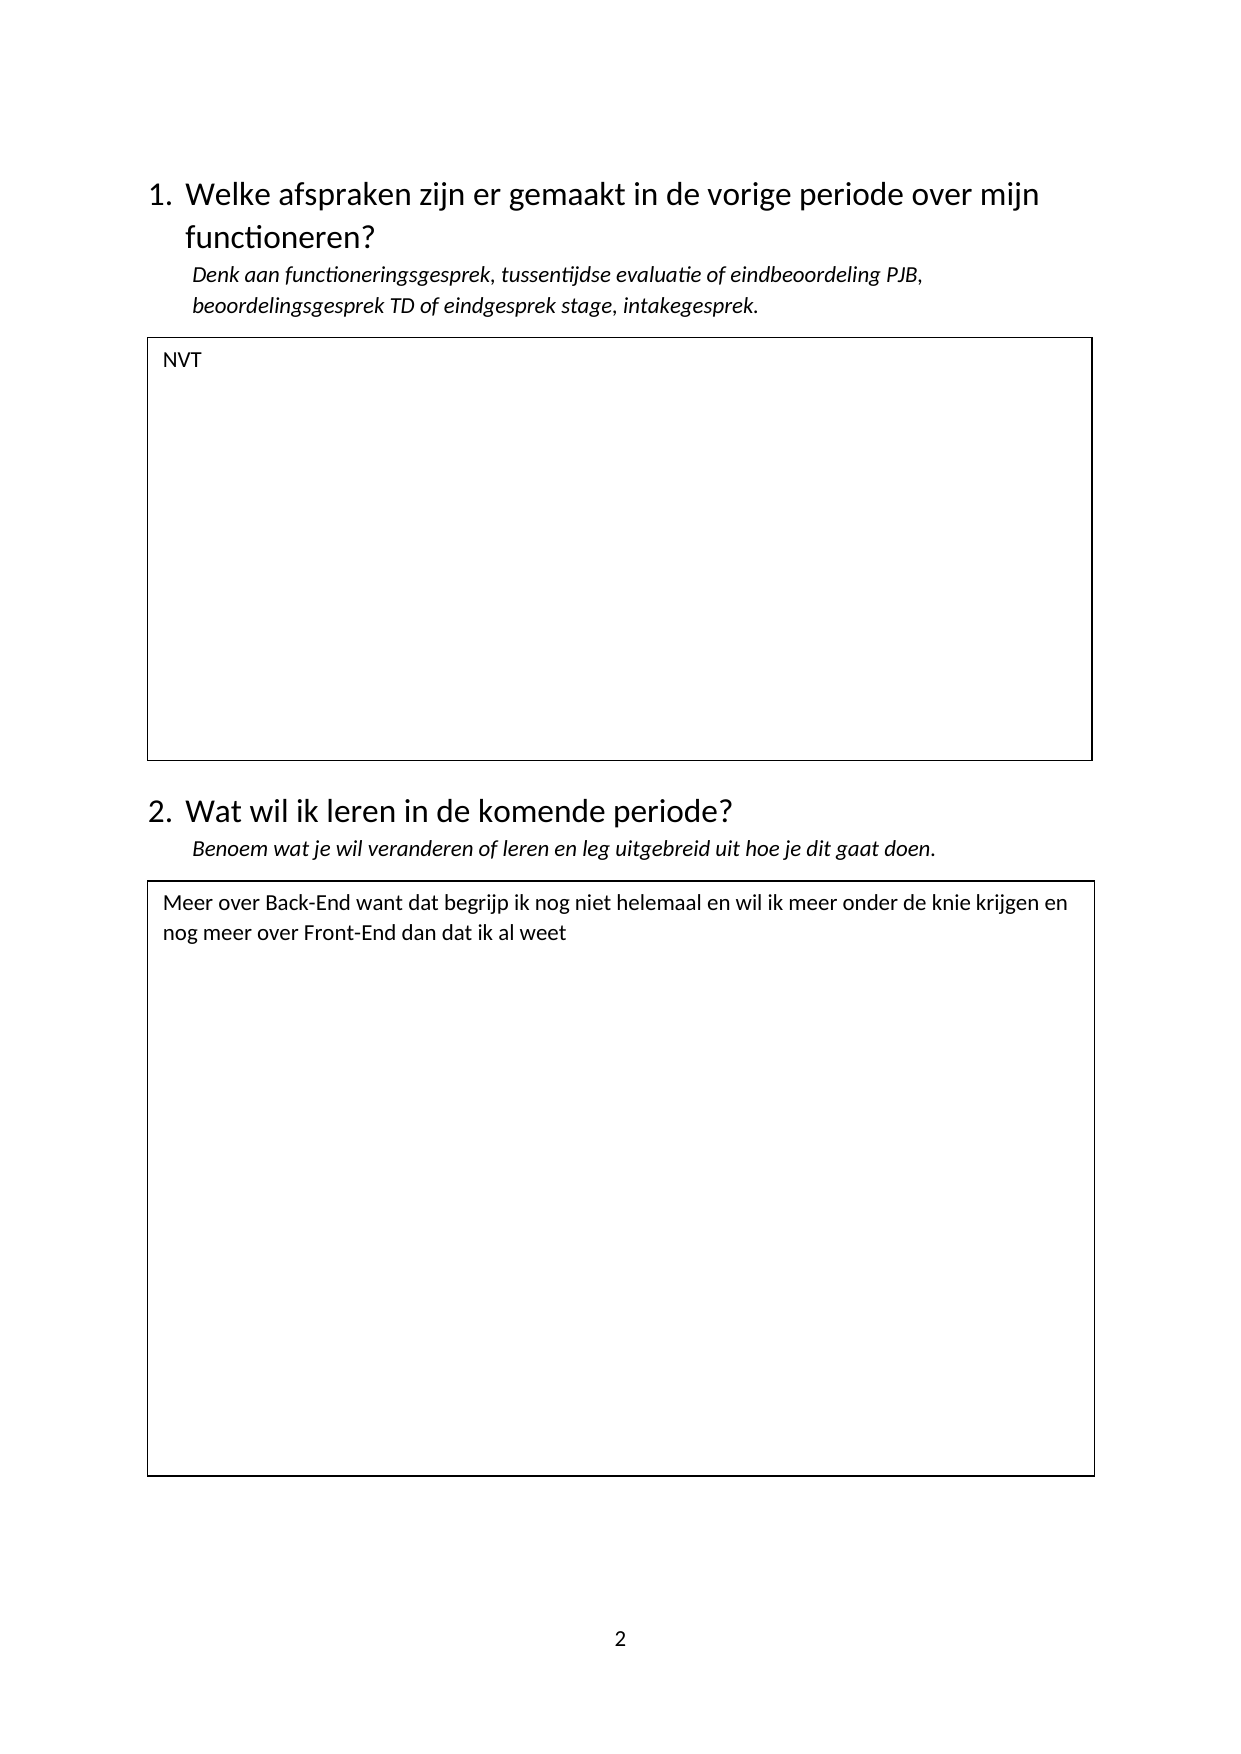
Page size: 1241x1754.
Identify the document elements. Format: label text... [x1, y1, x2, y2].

subtitle Wat wil ik leren in de komende periode? [148, 790, 1093, 831]
text Denk aan functioneringsgesprek, tussentijdse evaluatie of eindbeoordeling PJB, beoordelingsgesprek TD of eindgesprek stage, intakegesprek. [192, 261, 1093, 319]
text Benoem wat je wil veranderen of leren en leg uitgebreid uit hoe je dit gaat doen. [192, 834, 1093, 862]
subtitle Welke afspraken zijn er gemaakt in de vorige periode over mijn functioneren? [148, 173, 1093, 257]
